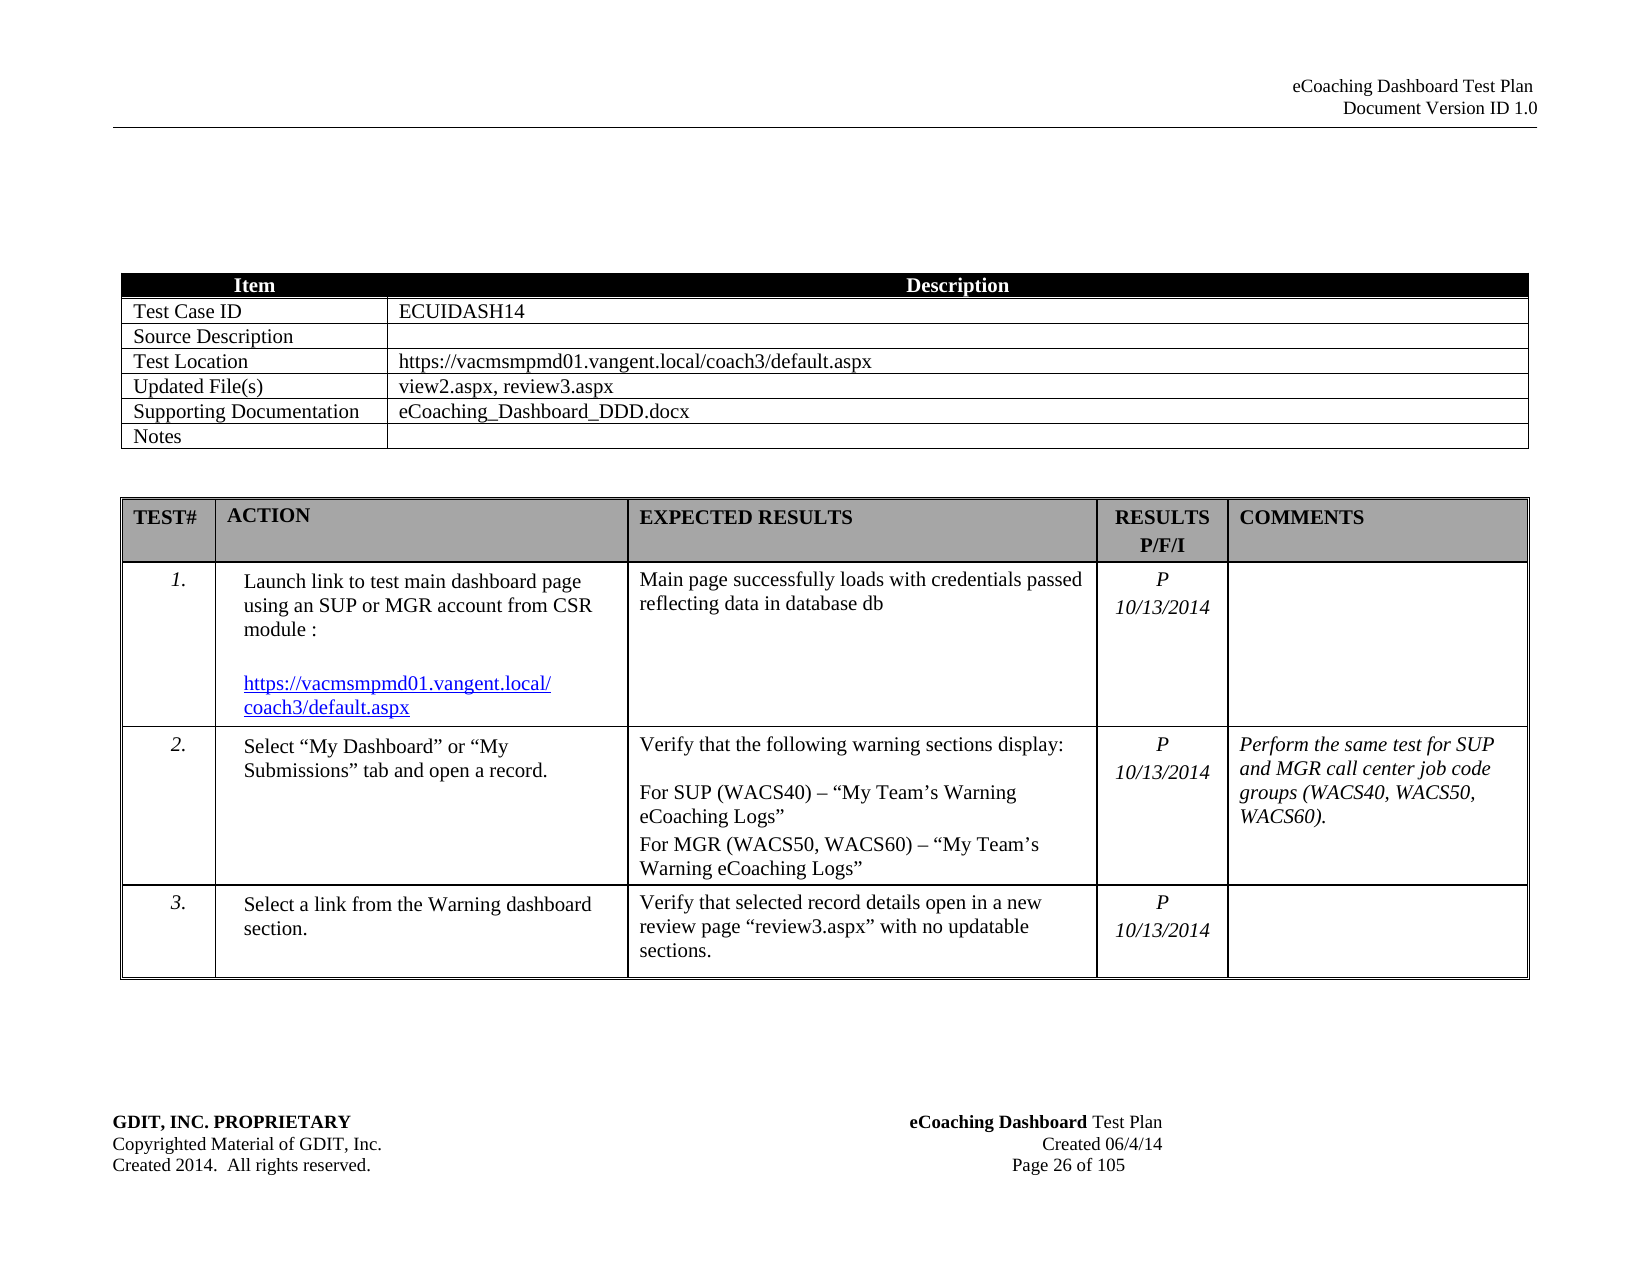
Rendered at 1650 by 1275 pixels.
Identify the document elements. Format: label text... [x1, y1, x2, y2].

table_cell [388, 324, 1528, 348]
table_cell Main page successfully loads with credentials passed reflecting data in database db [629, 563, 1096, 726]
table_cell eCoaching_Dashboard_DDD.docx [388, 399, 1528, 423]
table_cell Test Location [122, 349, 387, 373]
table_cell Supporting Documentation [122, 399, 387, 423]
table_cell [123, 563, 215, 726]
table_cell Verify that the following warning sections display: For SUP (WACS40) – “My Team’s Warning eCoaching Logs” For MGR (WACS50, WACS60) – “My Team’s Warning eCoaching Logs” [629, 727, 1096, 884]
table_cell Perform the same test for SUP and MGR call center job code groups (WACS40, WACS50, WACS60). [1229, 727, 1527, 884]
table_header COMMENTS [1229, 500, 1527, 561]
table_cell https://vacmsmpmd01.vangent.local/coach3/default.aspx [388, 349, 1528, 373]
table_cell P 10/13/2014 [1098, 563, 1227, 726]
table_cell [123, 886, 215, 977]
table_header TEST# [123, 500, 215, 561]
table_cell Source Description [122, 324, 387, 348]
table_cell P 10/13/2014 [1098, 886, 1227, 977]
table_header RESULTS P/F/I [1098, 500, 1227, 561]
table_cell [1229, 886, 1527, 977]
table_header Description [388, 274, 1528, 297]
table_cell Notes [122, 424, 387, 448]
table_cell [1229, 563, 1527, 726]
table_cell Updated File(s) [122, 374, 387, 398]
table_cell P 10/13/2014 [1098, 727, 1227, 884]
table_cell [123, 727, 215, 884]
table_cell Verify that selected record details open in a new review page “review3.aspx” with no updatable sections. [629, 886, 1096, 977]
table_cell ECUIDASH14 [388, 299, 1528, 323]
table_cell Launch link to test main dashboard page using an SUP or MGR account from CSR module : https://vacmsmpmd01.vangent.local/coach3/default.aspx [216, 563, 627, 726]
table_header ACTION [216, 500, 627, 561]
table_header EXPECTED RESULTS [629, 500, 1096, 561]
table_cell Select “My Dashboard” or “My Submissions” tab and open a record. [216, 727, 627, 884]
table_cell Select a link from the Warning dashboard section. [216, 886, 627, 977]
table_header Item [122, 274, 387, 297]
table_cell [388, 424, 1528, 448]
table_cell Test Case ID [122, 299, 387, 323]
table_cell view2.aspx, review3.aspx [388, 374, 1528, 398]
